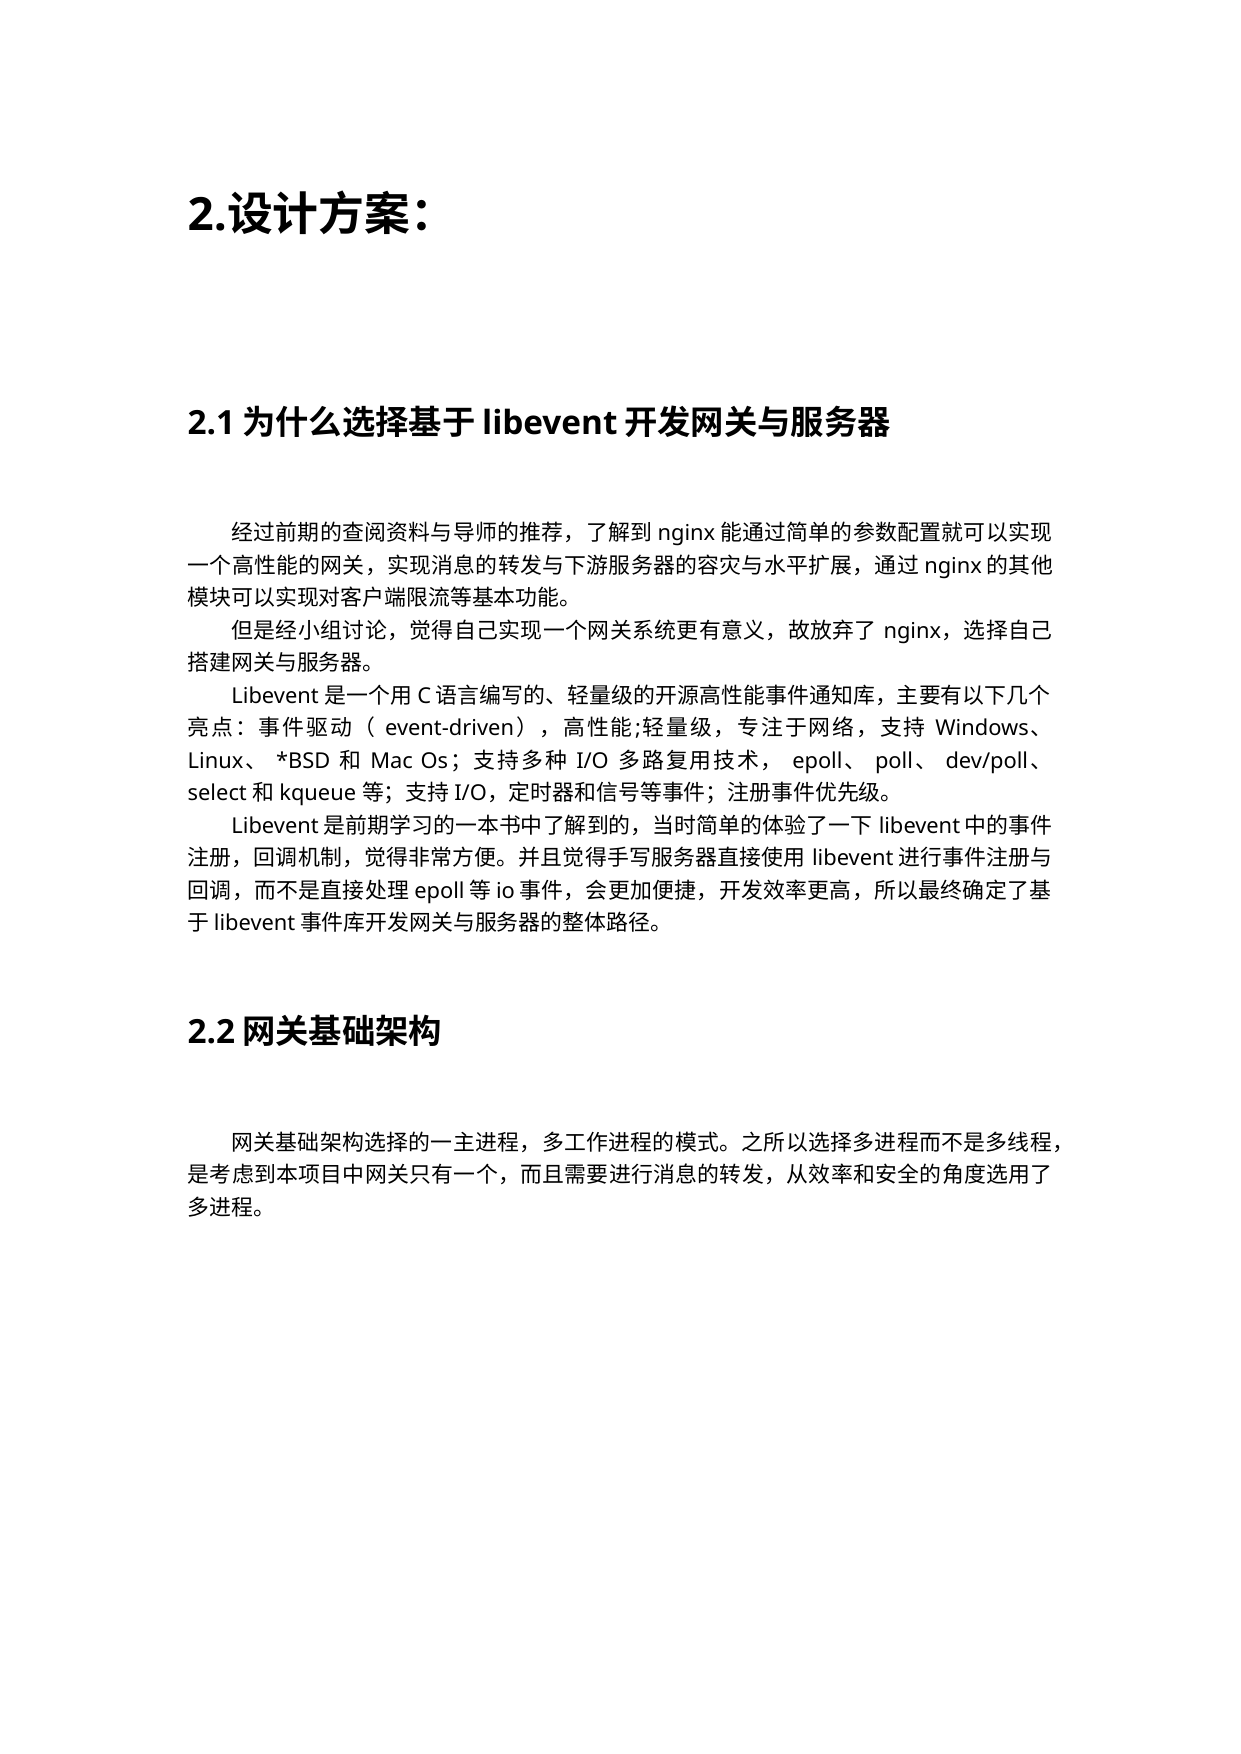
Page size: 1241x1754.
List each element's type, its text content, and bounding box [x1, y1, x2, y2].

subtitle 2.设计方案： [187, 162, 1053, 259]
text Libevent 是一个用C语言编写的、轻量级的开源高性能事件通知库，主要有以下几个亮点：事件驱动（ event-driven），高性能;轻量级，专注于网络，支持 Windows、 Linux、 *BSD 和 Mac Os；支持多种 I/O 多路复用技术， epoll、 poll、 dev/poll、 select 和 kqueue 等；支持 I/O，定时器和信号等事件；注册事件优先级。 [187, 677, 1053, 807]
text 但是经小组讨论，觉得自己实现一个网关系统更有意义，故放弃了nginx，选择自己搭建网关与服务器。 [187, 612, 1053, 677]
text 经过前期的查阅资料与导师的推荐，了解到nginx能通过简单的参数配置就可以实现一个高性能的网关，实现消息的转发与下游服务器的容灾与水平扩展，通过nginx的其他模块可以实现对客户端限流等基本功能。 [187, 515, 1053, 612]
subtitle 2.2网关基础架构 [187, 997, 1053, 1062]
subtitle 2.1为什么选择基于libevent开发网关与服务器 [187, 388, 1053, 453]
text Libevent是前期学习的一本书中了解到的，当时简单的体验了一下libevent中的事件注册，回调机制，觉得非常方便。并且觉得手写服务器直接使用libevent进行事件注册与回调，而不是直接处理epoll等io事件，会更加便捷，开发效率更高，所以最终确定了基于libevent事件库开发网关与服务器的整体路径。 [187, 807, 1053, 937]
text 网关基础架构选择的一主进程，多工作进程的模式。之所以选择多进程而不是多线程，是考虑到本项目中网关只有一个，而且需要进行消息的转发，从效率和安全的角度选用了多进程。 [187, 1124, 1053, 1222]
